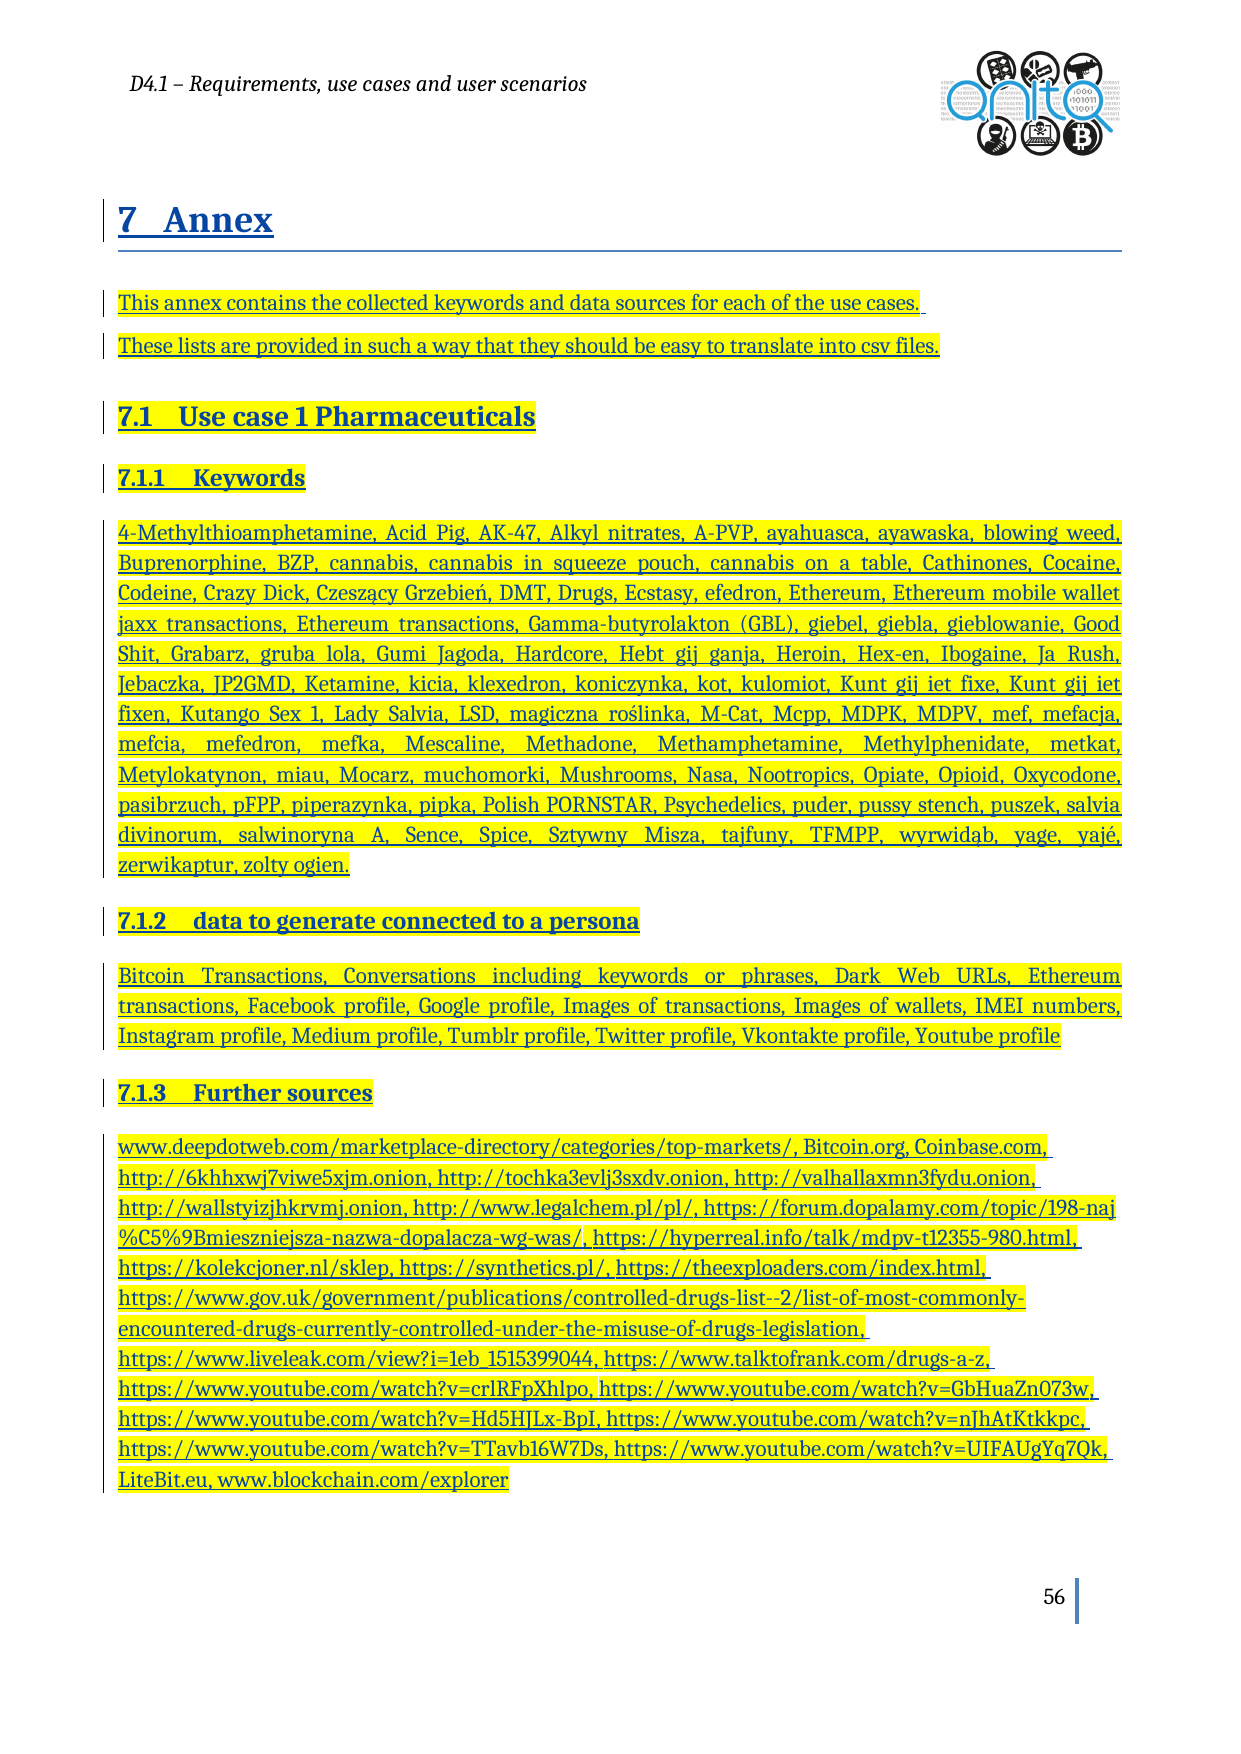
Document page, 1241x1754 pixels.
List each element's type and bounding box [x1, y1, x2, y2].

picture [940, 49, 1120, 157]
